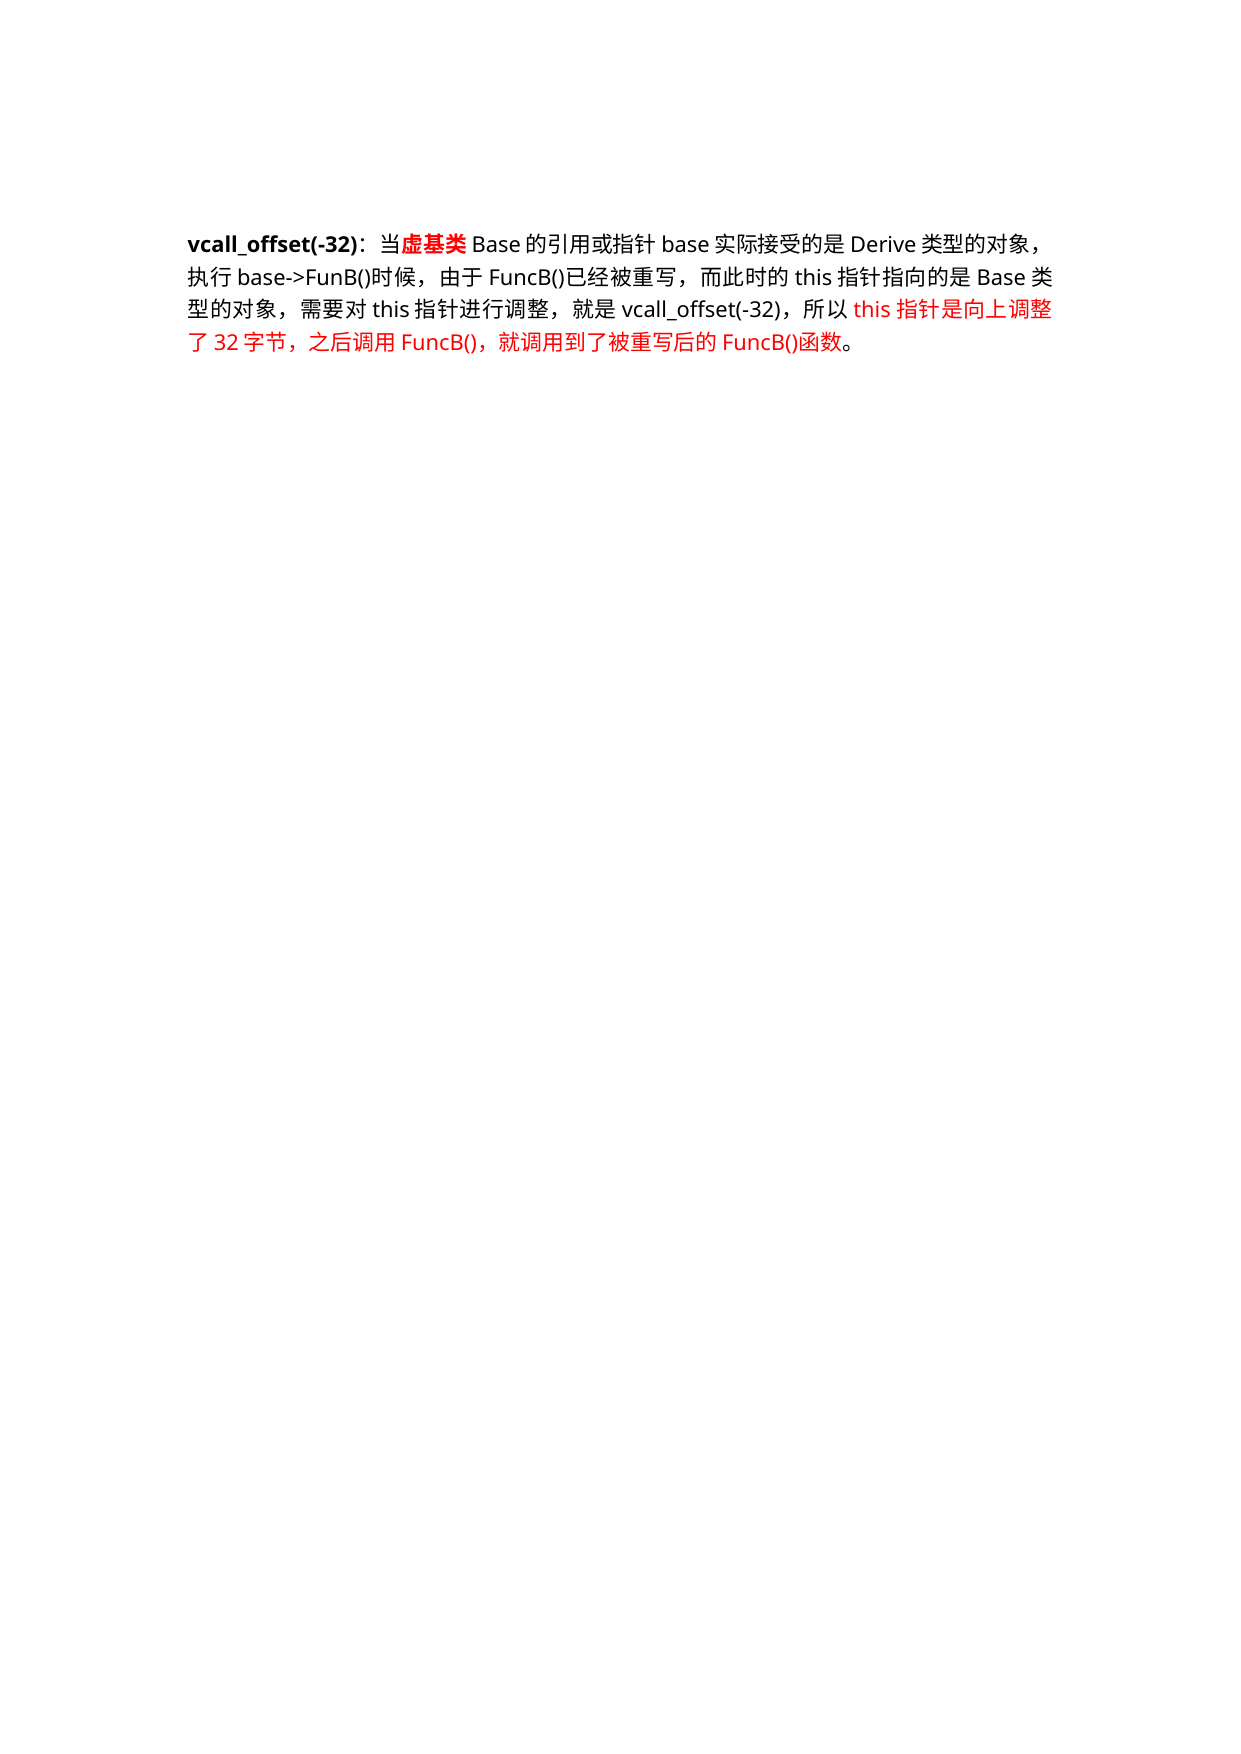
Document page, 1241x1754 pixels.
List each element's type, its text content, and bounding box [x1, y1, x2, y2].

text vcall_offset(-32)：当虚基类Base的引用或指针base实际接受的是Derive类型的对象，执行base->FunB()时候，由于FuncB()已经被重写，而此时的this指针指向的是Base类型的对象，需要对this指针进行调整，就是vcall_offset(-32)，所以this指针是向上调整了32字节，之后调用FuncB()，就调用到了被重写后的FuncB()函数。 [187, 227, 1053, 357]
